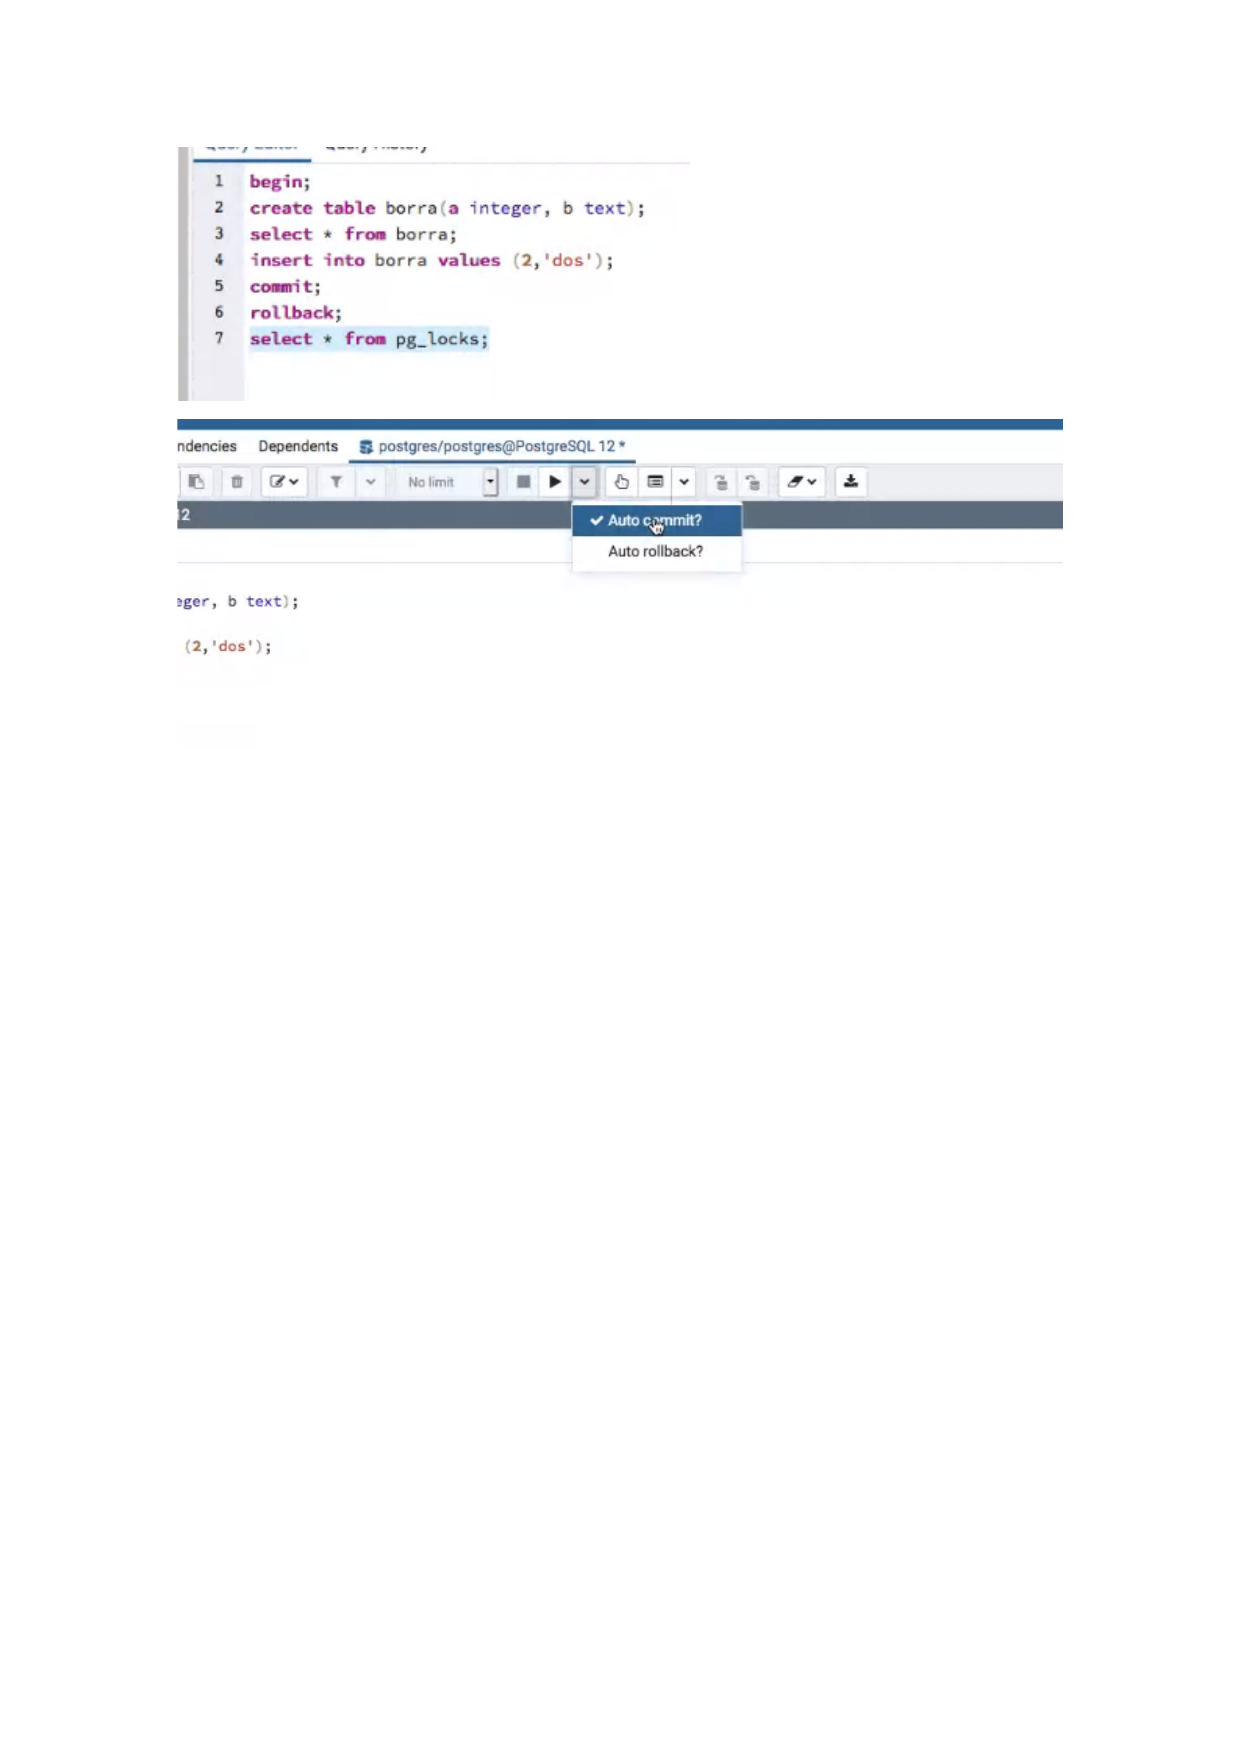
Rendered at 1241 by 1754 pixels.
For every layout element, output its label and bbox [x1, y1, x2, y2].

picture [177, 147, 690, 401]
picture [177, 419, 1063, 747]
